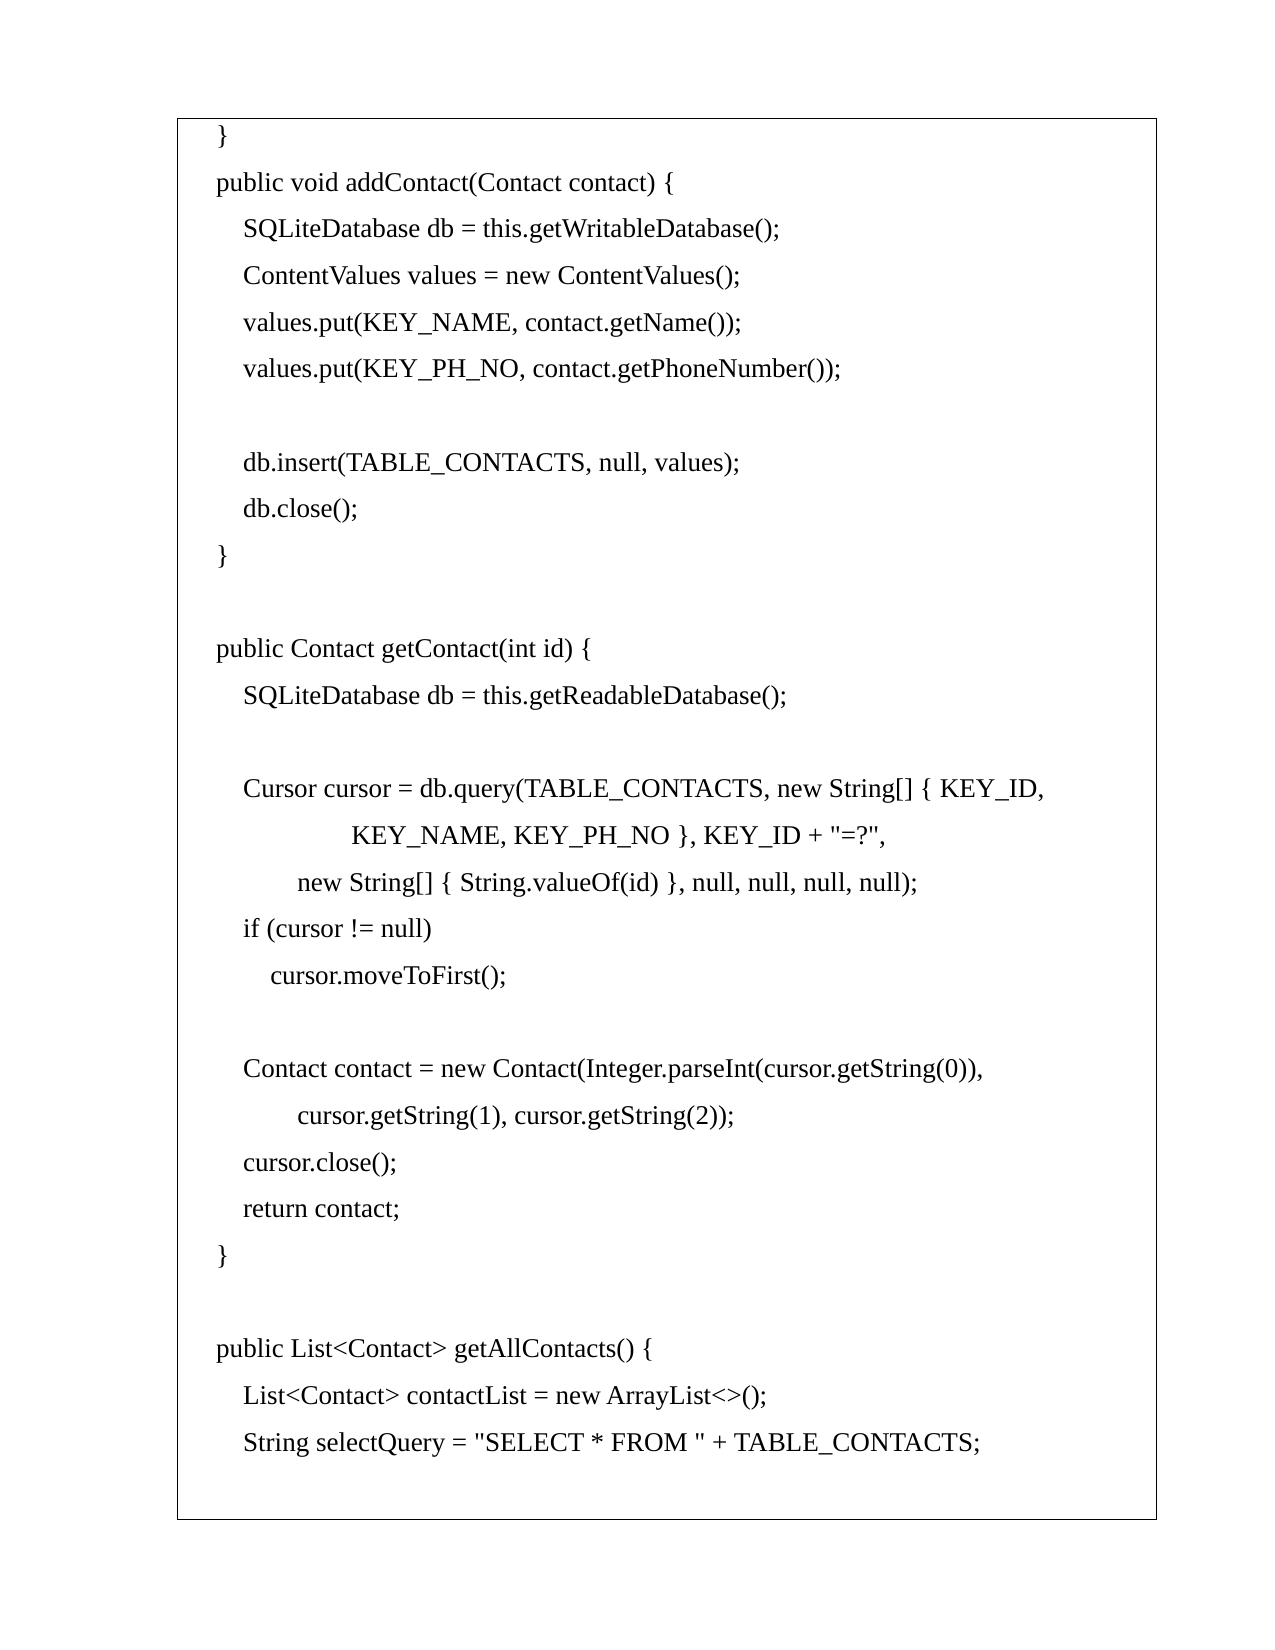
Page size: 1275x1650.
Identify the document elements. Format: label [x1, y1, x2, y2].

table_header [178, 119, 1156, 1519]
